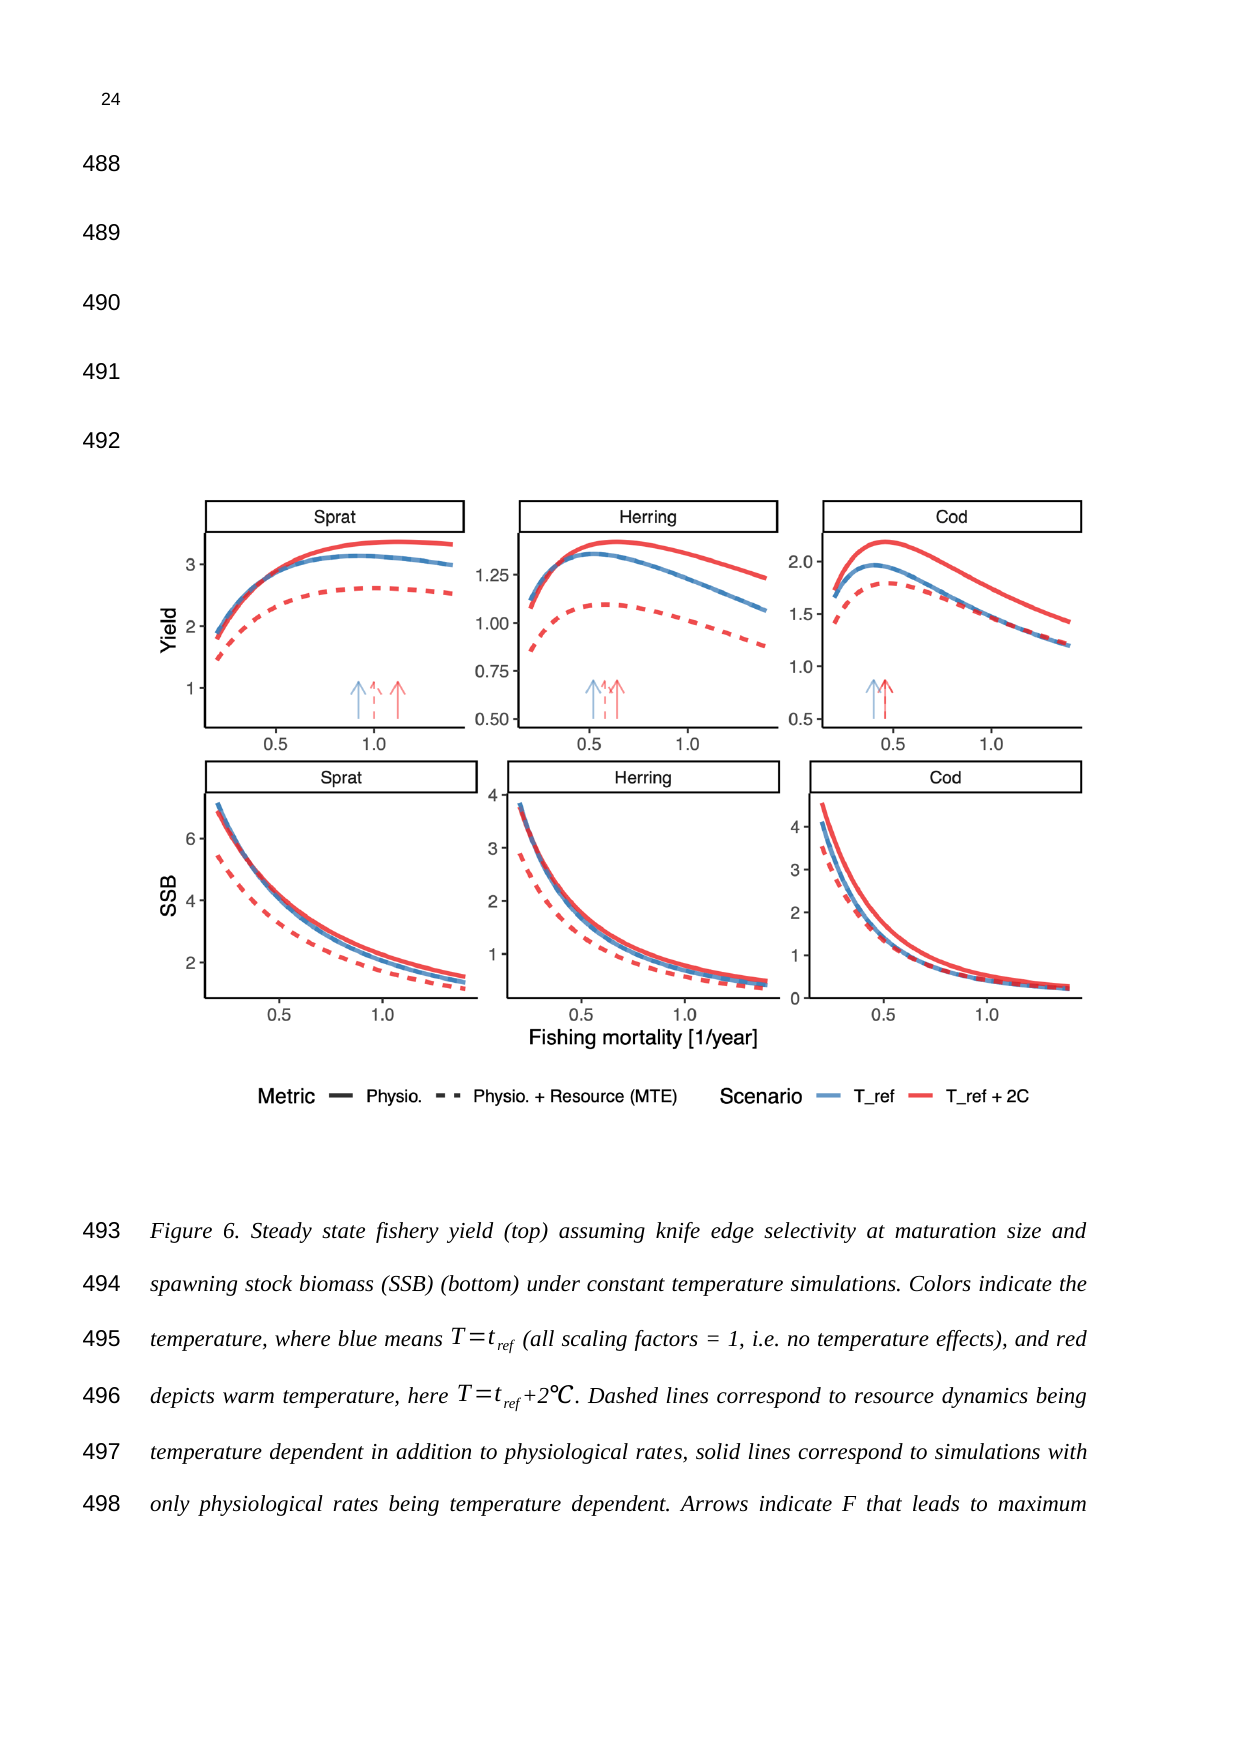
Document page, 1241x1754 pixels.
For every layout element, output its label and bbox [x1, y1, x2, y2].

text [150, 1111, 1090, 1517]
picture [150, 496, 1091, 1111]
